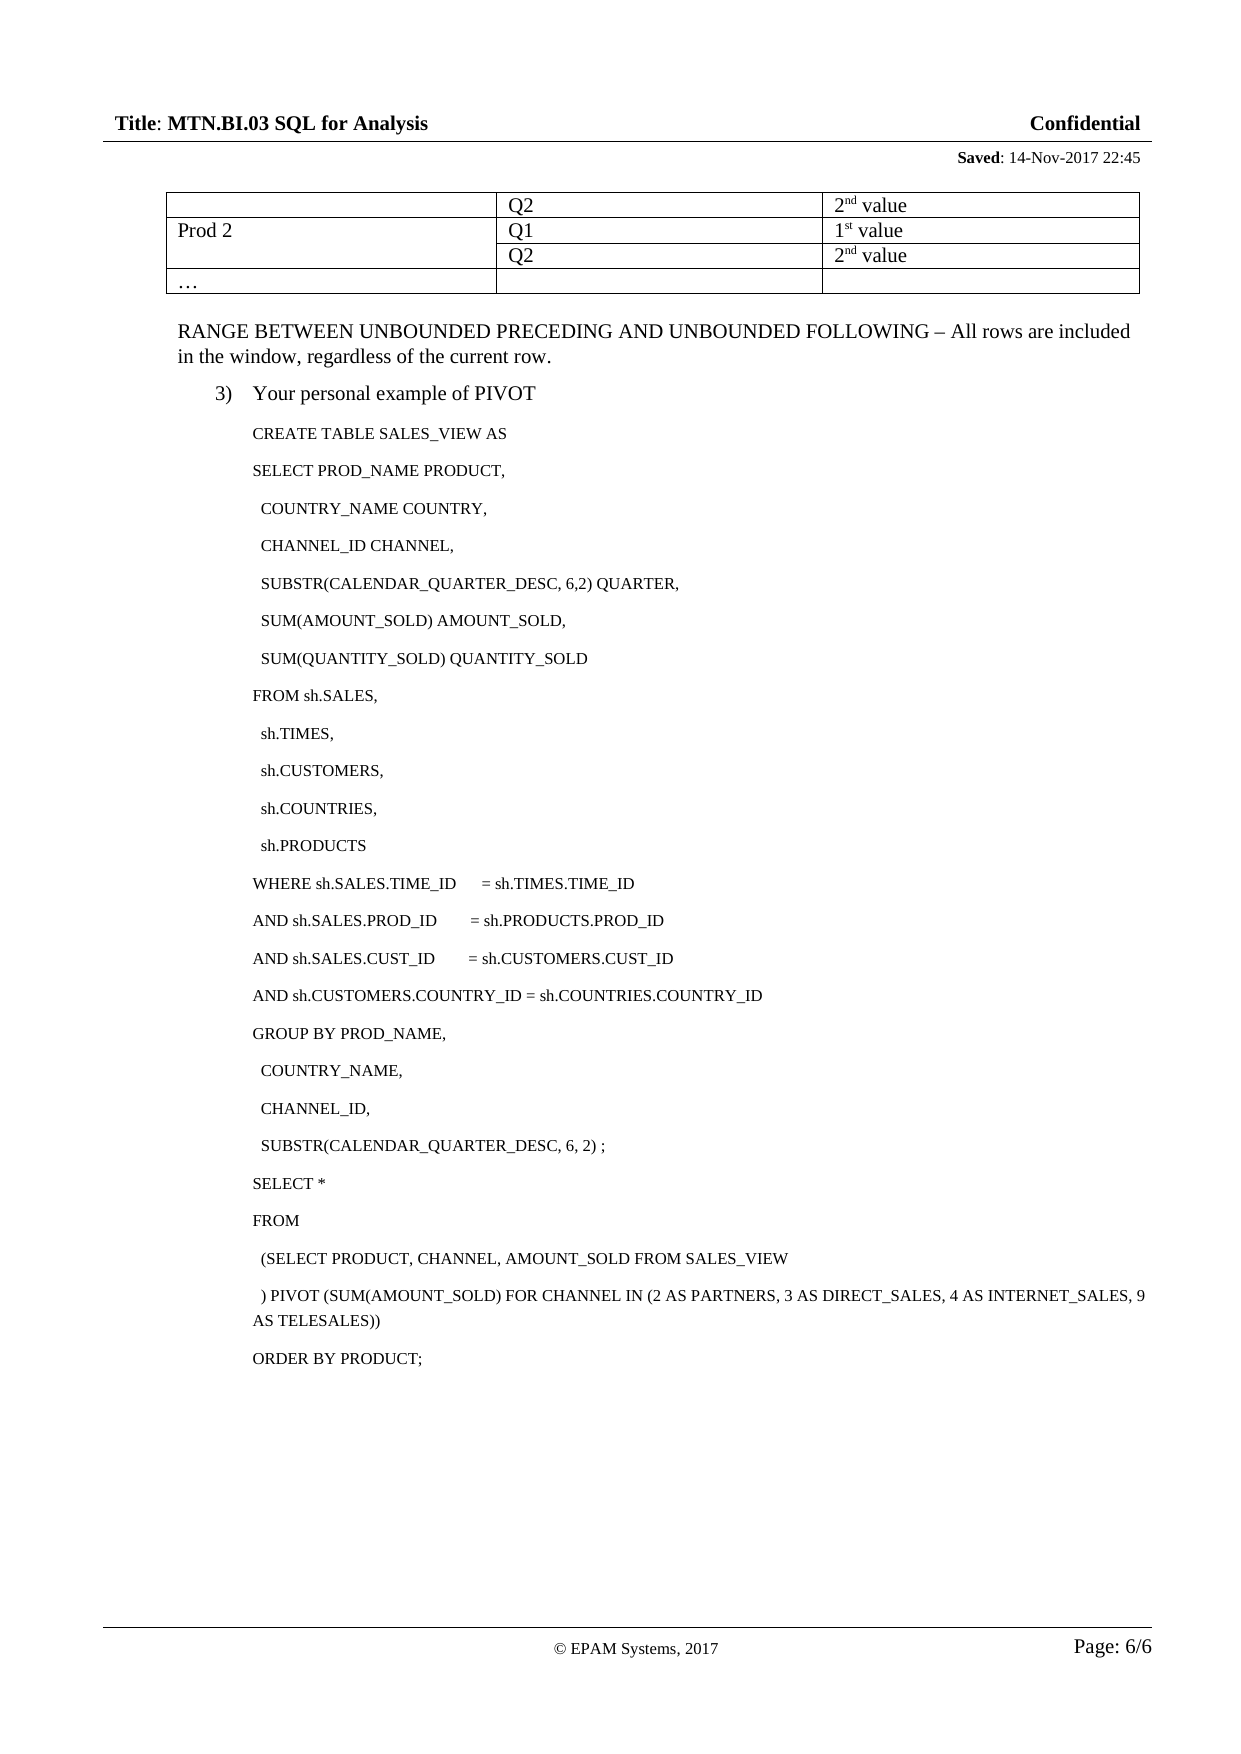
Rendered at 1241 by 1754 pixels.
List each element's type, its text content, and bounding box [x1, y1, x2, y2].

table_cell Prod 2 [167, 218, 496, 267]
text CHANNEL_ID CHANNEL, [252, 530, 1152, 555]
text sh.COUNTRIES, [252, 793, 1152, 818]
table_cell [823, 269, 1139, 293]
table_cell 1st value [823, 218, 1139, 242]
text SELECT PROD_NAME PRODUCT, [252, 455, 1152, 480]
text AND sh.CUSTOMERS.COUNTRY_ID = sh.COUNTRIES.COUNTRY_ID [252, 980, 1152, 1005]
table_cell 2nd value [823, 244, 1139, 267]
text CHANNEL_ID, [252, 1093, 1152, 1118]
table_cell [497, 269, 822, 293]
list Your personal example of PIVOT [215, 380, 1152, 405]
text COUNTRY_NAME, [252, 1055, 1152, 1080]
text sh.PRODUCTS [252, 830, 1152, 855]
text SELECT * [252, 1168, 1152, 1193]
text AND sh.SALES.CUST_ID = sh.CUSTOMERS.CUST_ID [252, 943, 1152, 968]
table_cell Q2 [497, 193, 822, 217]
text CREATE TABLE SALES_VIEW AS [252, 418, 1152, 443]
text FROM [252, 1205, 1152, 1230]
table_cell 2nd value [823, 193, 1139, 217]
text sh.CUSTOMERS, [252, 755, 1152, 780]
table_cell Q1 [497, 218, 822, 242]
text FROM sh.SALES, [252, 680, 1152, 705]
text SUBSTR(CALENDAR_QUARTER_DESC, 6,2) QUARTER, [252, 568, 1152, 593]
text WHERE sh.SALES.TIME_ID = sh.TIMES.TIME_ID [252, 868, 1152, 893]
text RANGE BETWEEN UNBOUNDED PRECEDING AND UNBOUNDED FOLLOWING – All rows are included in the window, regardless of the current row. [177, 318, 1152, 368]
text SUBSTR(CALENDAR_QUARTER_DESC, 6, 2) ; [252, 1130, 1152, 1155]
text GROUP BY PROD_NAME, [252, 1018, 1152, 1043]
text SUM(QUANTITY_SOLD) QUANTITY_SOLD [252, 643, 1152, 668]
table_cell Q2 [497, 244, 822, 267]
text (SELECT PRODUCT, CHANNEL, AMOUNT_SOLD FROM SALES_VIEW [252, 1243, 1152, 1268]
text ORDER BY PRODUCT; [252, 1343, 1152, 1368]
text ) PIVOT (SUM(AMOUNT_SOLD) FOR CHANNEL IN (2 AS PARTNERS, 3 AS DIRECT_SALES, 4 AS INTERNET_SALES, 9 AS TELESALES)) [252, 1280, 1152, 1330]
text AND sh.SALES.PROD_ID = sh.PRODUCTS.PROD_ID [252, 905, 1152, 930]
text SUM(AMOUNT_SOLD) AMOUNT_SOLD, [252, 605, 1152, 630]
text COUNTRY_NAME COUNTRY, [252, 493, 1152, 518]
table_cell … [167, 269, 496, 293]
text sh.TIMES, [252, 718, 1152, 743]
